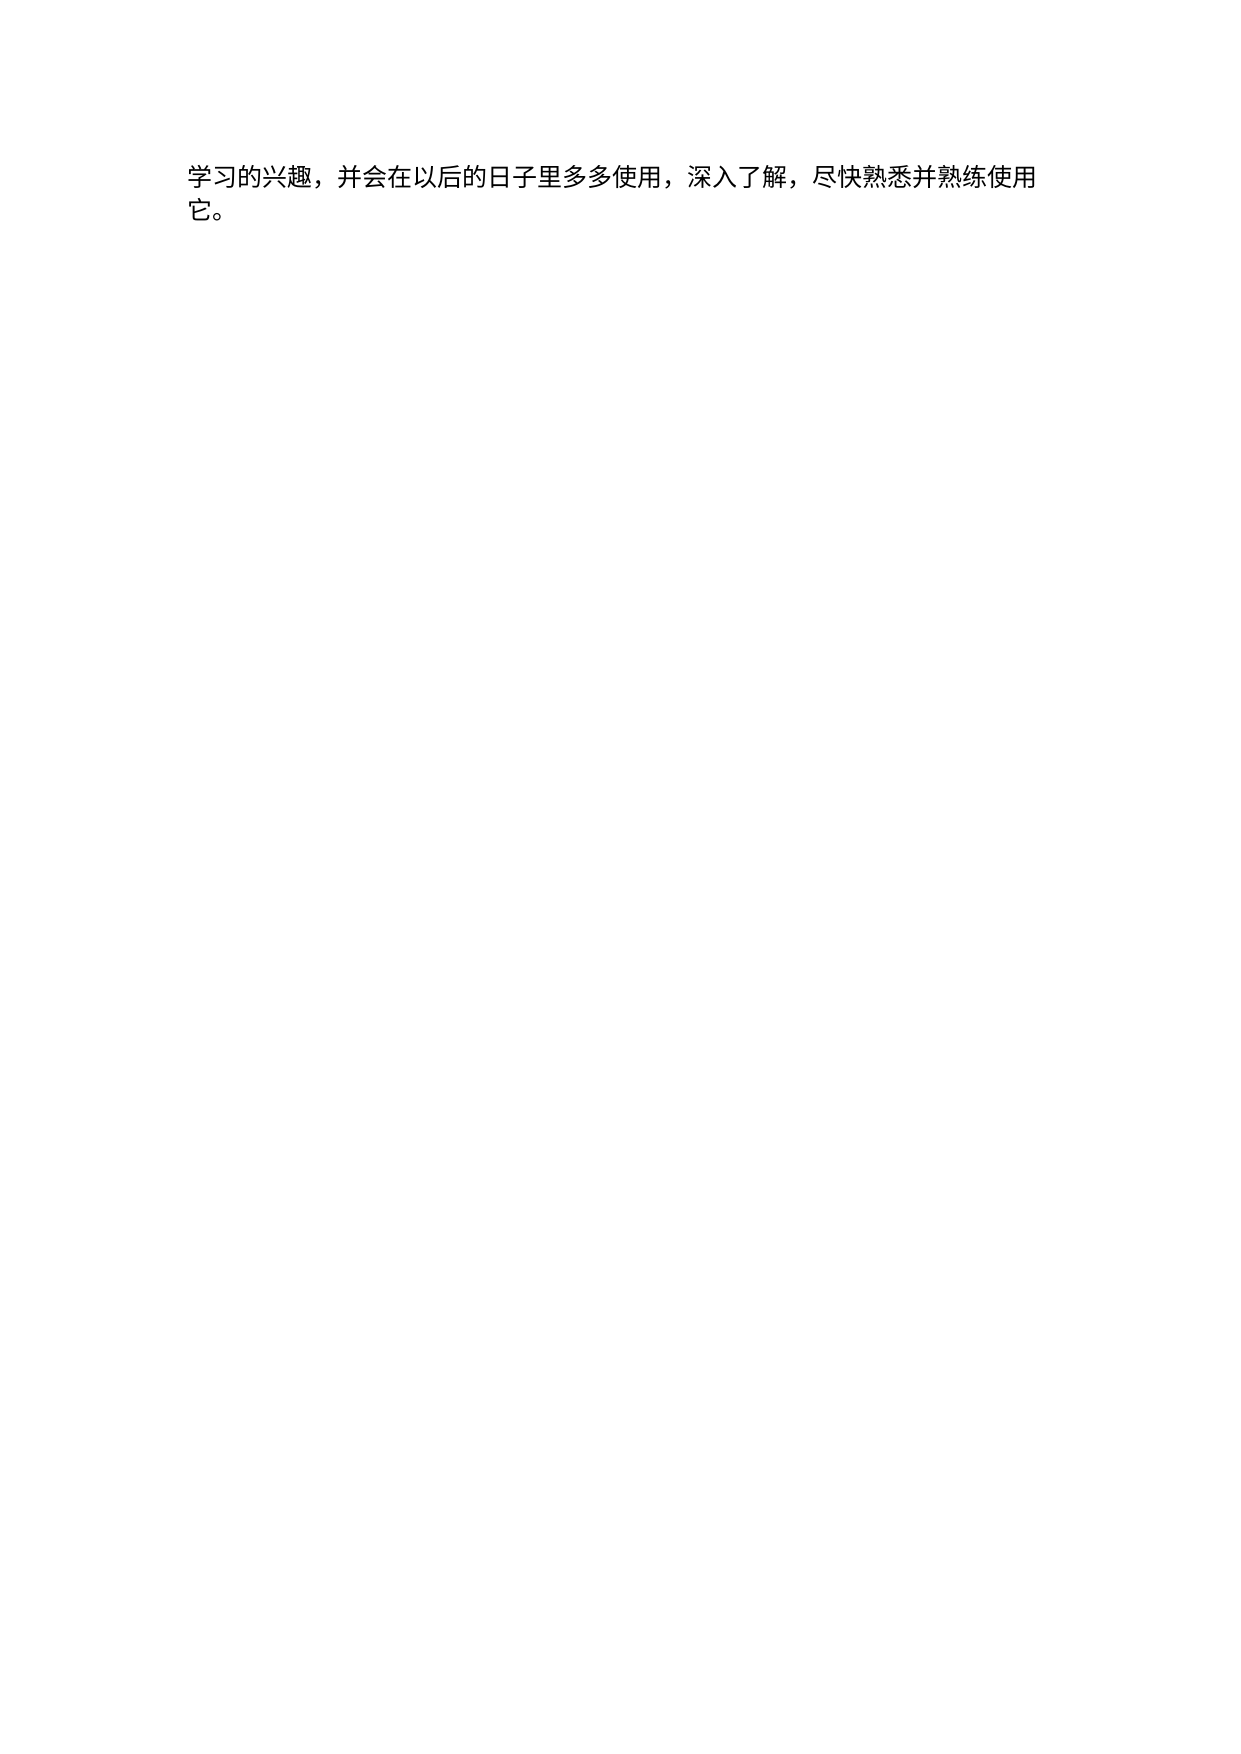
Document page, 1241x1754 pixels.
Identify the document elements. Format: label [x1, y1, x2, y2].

text [187, 162, 1053, 227]
